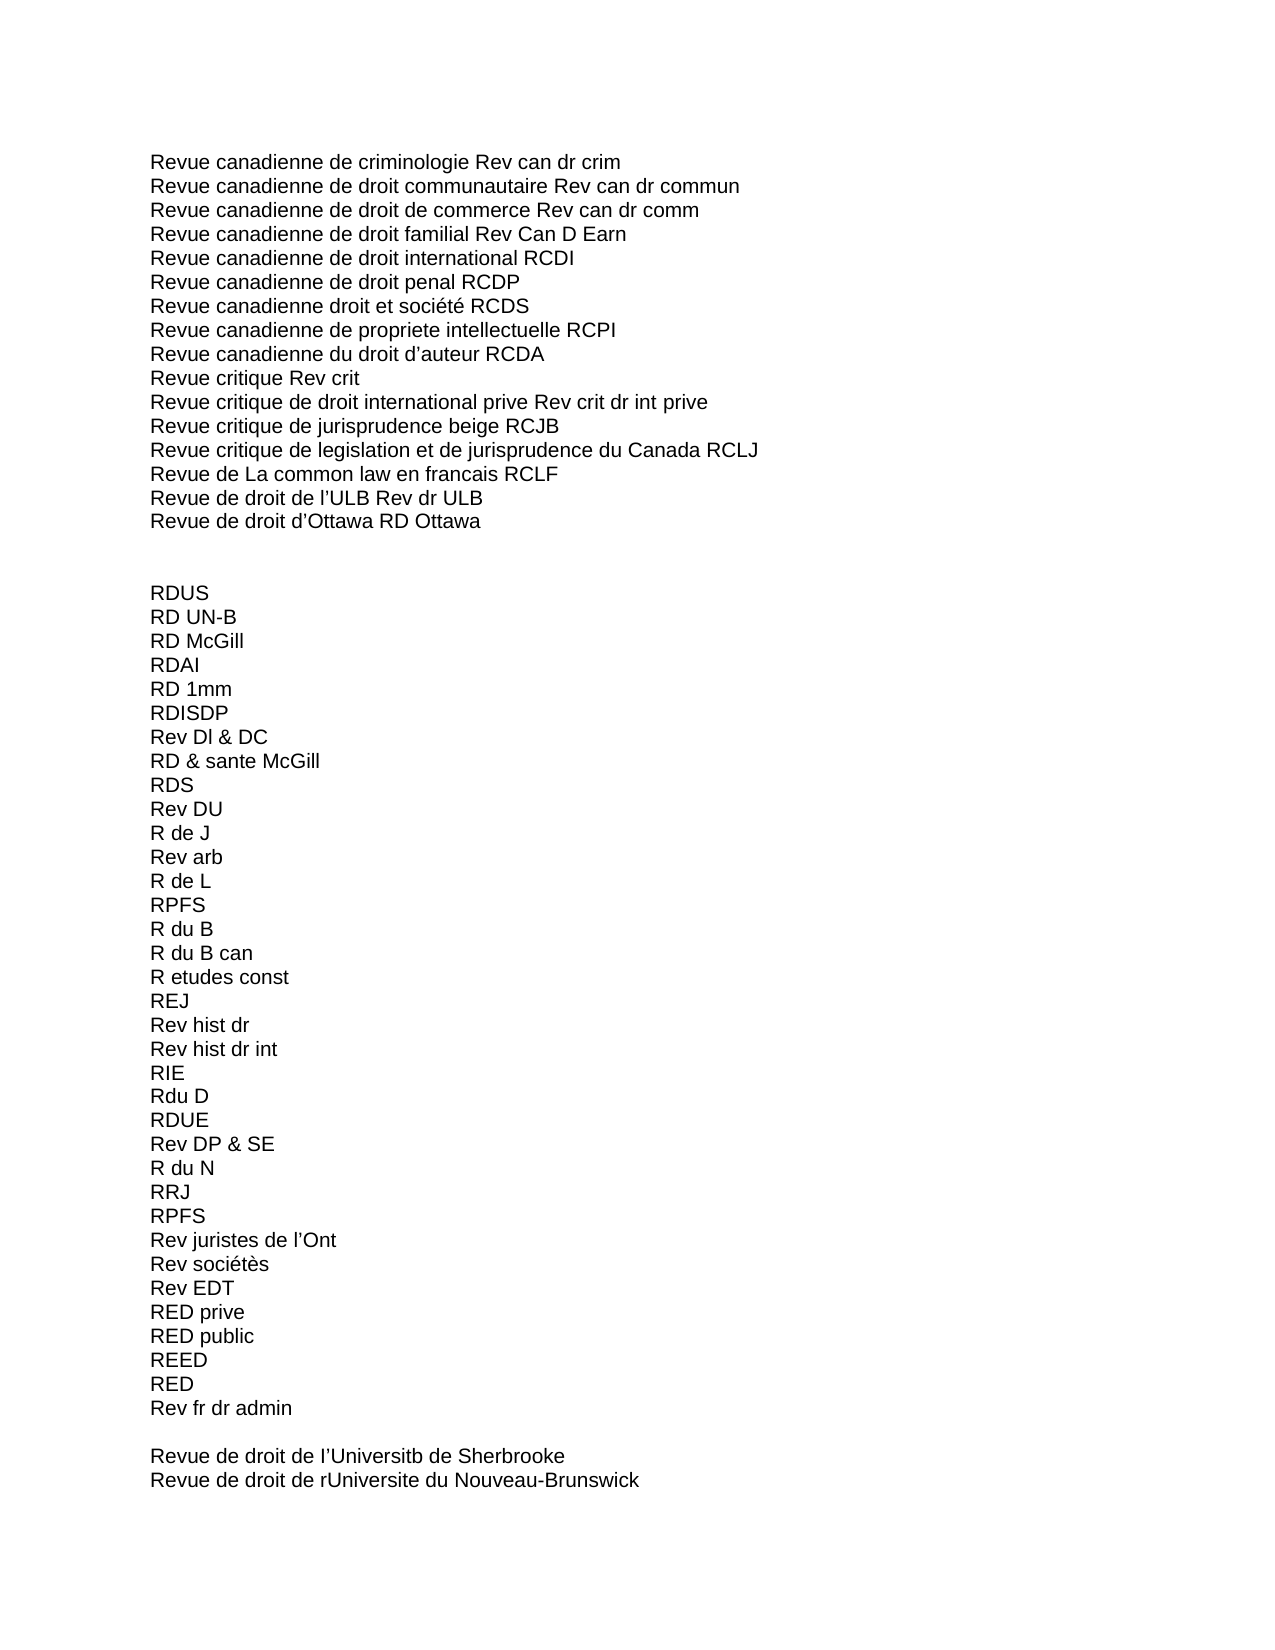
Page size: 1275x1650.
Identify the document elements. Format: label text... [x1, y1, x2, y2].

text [150, 150, 1125, 533]
text RDUS RD UN-B RD McGill RDAI RD 1mm RDISDP Rev Dl & DC RD & sante McGill RDS Rev DU R de J Rev arb R de L RPFS R du B R du B can R etudes const REJ Rev hist dr Rev hist dr int RIE Rdu D RDUE Rev DP & SE R du N RRJ RPFS Rev juristes de l’Ont Rev sociétès Rev EDT RED prive RED public REED RED Rev fr dr admin [150, 557, 1125, 1420]
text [150, 1444, 1125, 1492]
